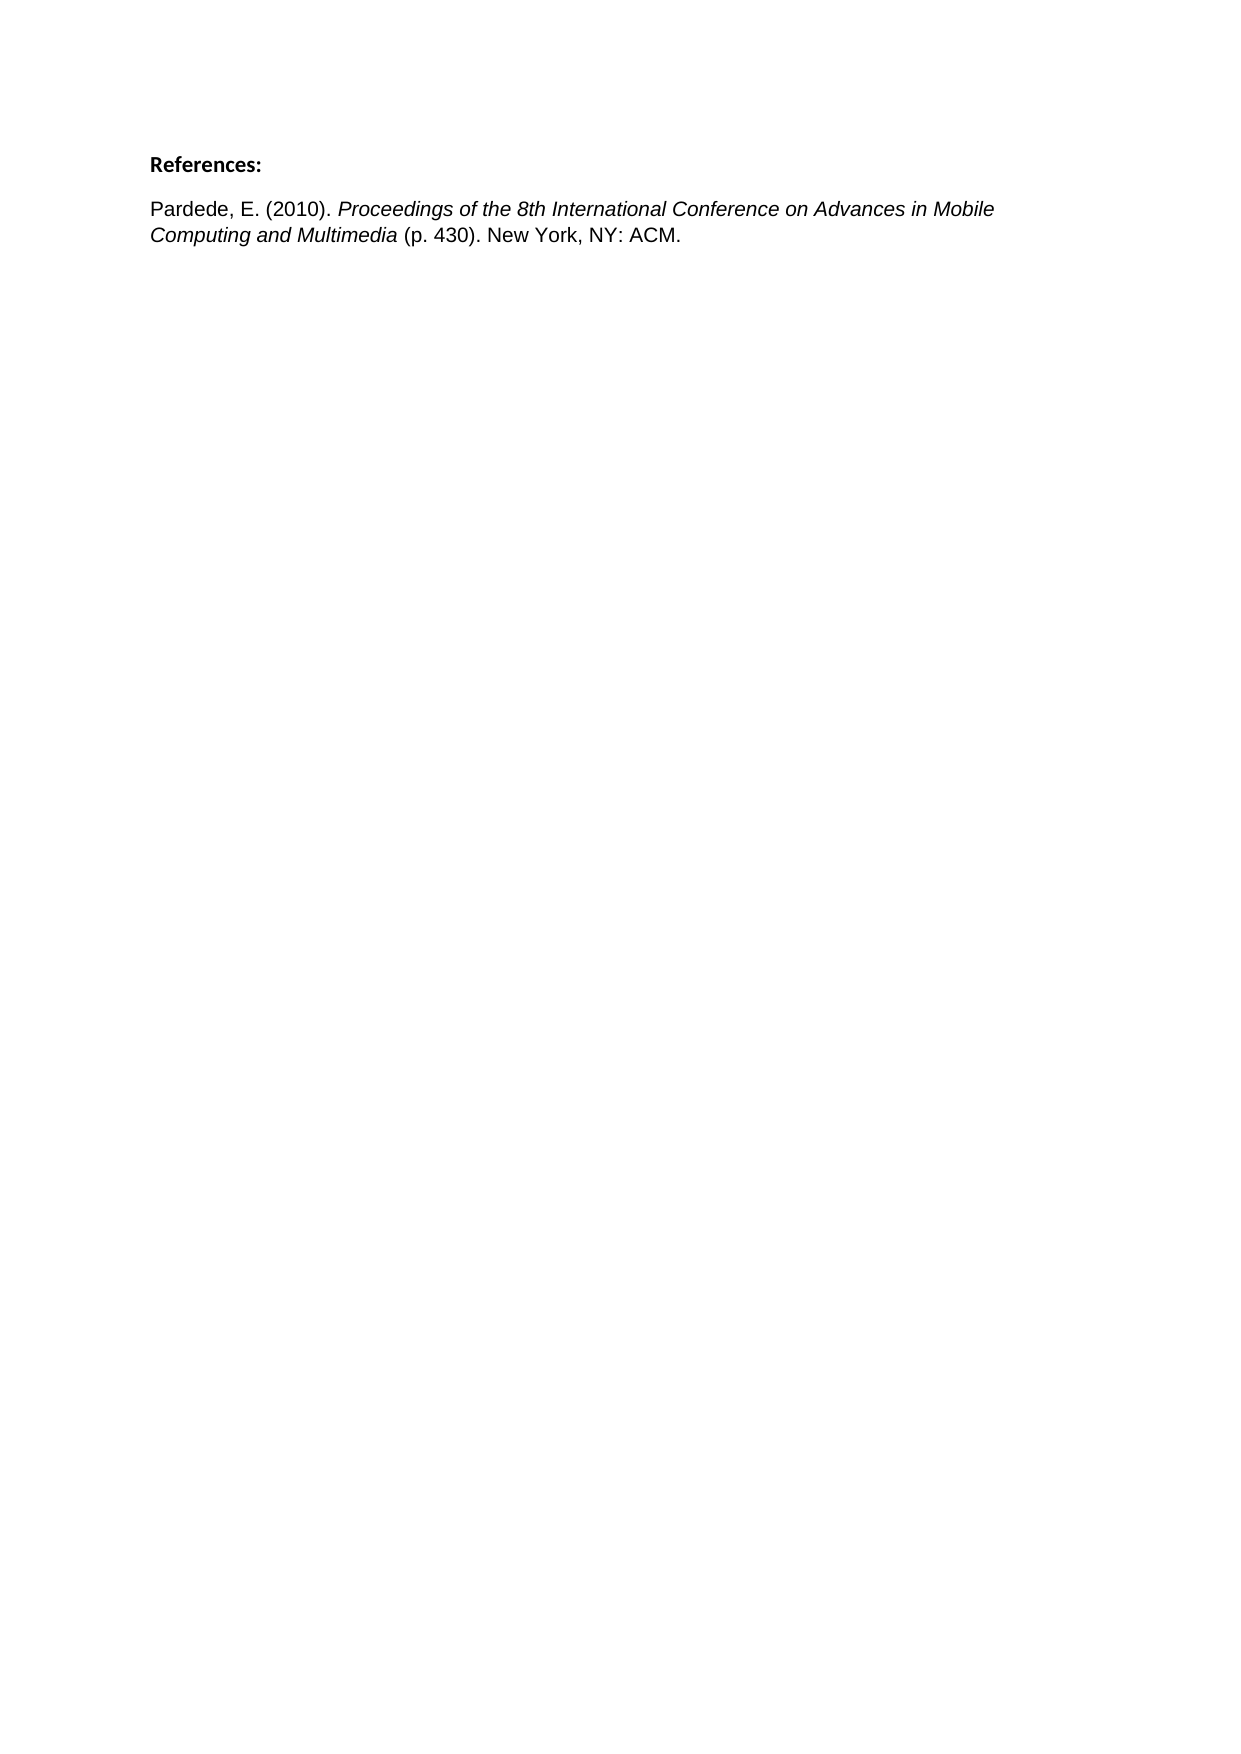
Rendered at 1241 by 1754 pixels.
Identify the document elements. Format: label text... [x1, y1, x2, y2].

text References: [150, 150, 1090, 178]
text Pardede, E. (2010). Proceedings of the 8th International Conference on Advances in Mobile Computing and Multimedia (p. 430). New York, NY: ACM. [150, 197, 1090, 247]
